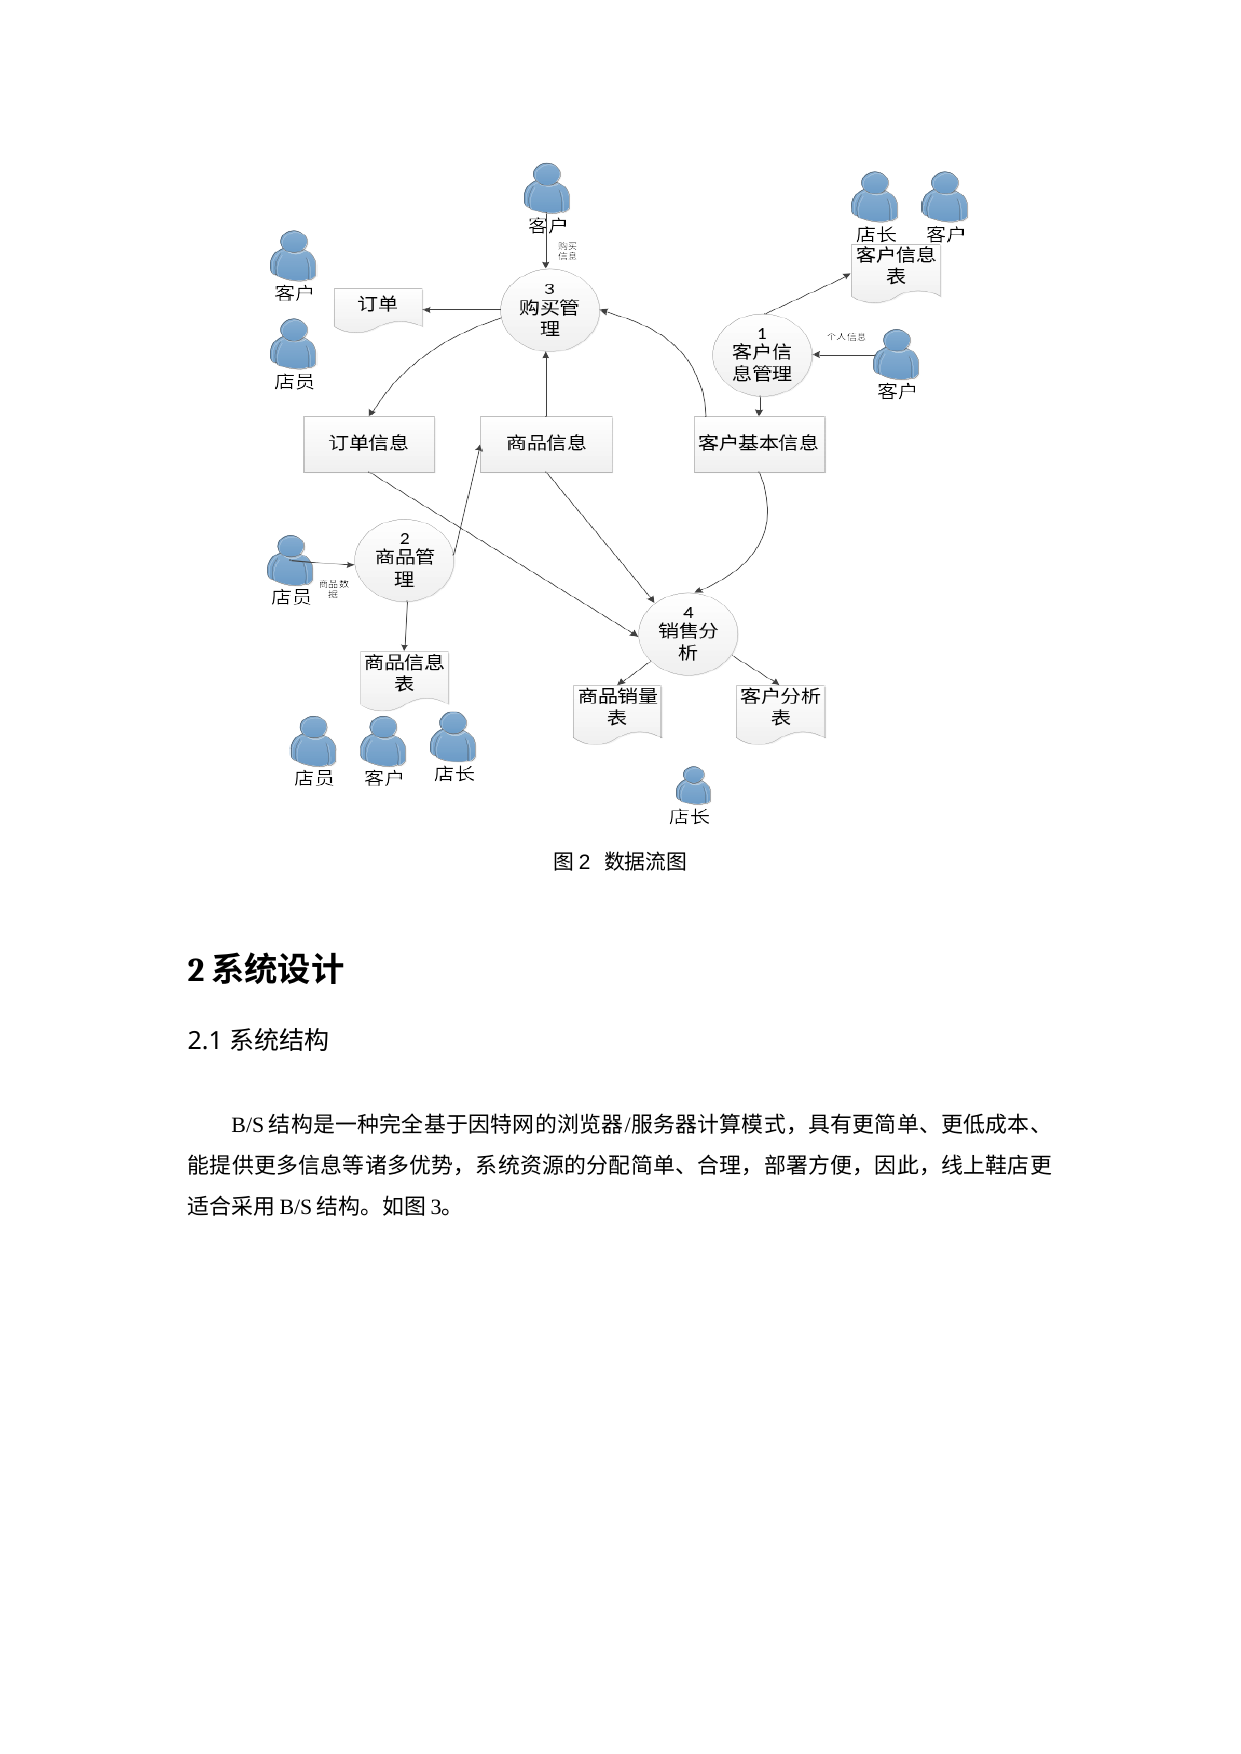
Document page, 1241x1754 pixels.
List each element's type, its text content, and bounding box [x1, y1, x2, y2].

text 图 2 数据流图 [187, 844, 1053, 877]
title 2系统设计 [187, 934, 1053, 999]
subtitle 2.1 系统结构 [187, 1006, 1053, 1071]
text B/S结构是一种完全基于因特网的浏览器/服务器计算模式，具有更简单、更低成本、能提供更多信息等诸多优势，系统资源的分配简单、合理，部署方便，因此，线上鞋店更适合采用B/S结构。如图3。 [187, 1107, 1053, 1221]
